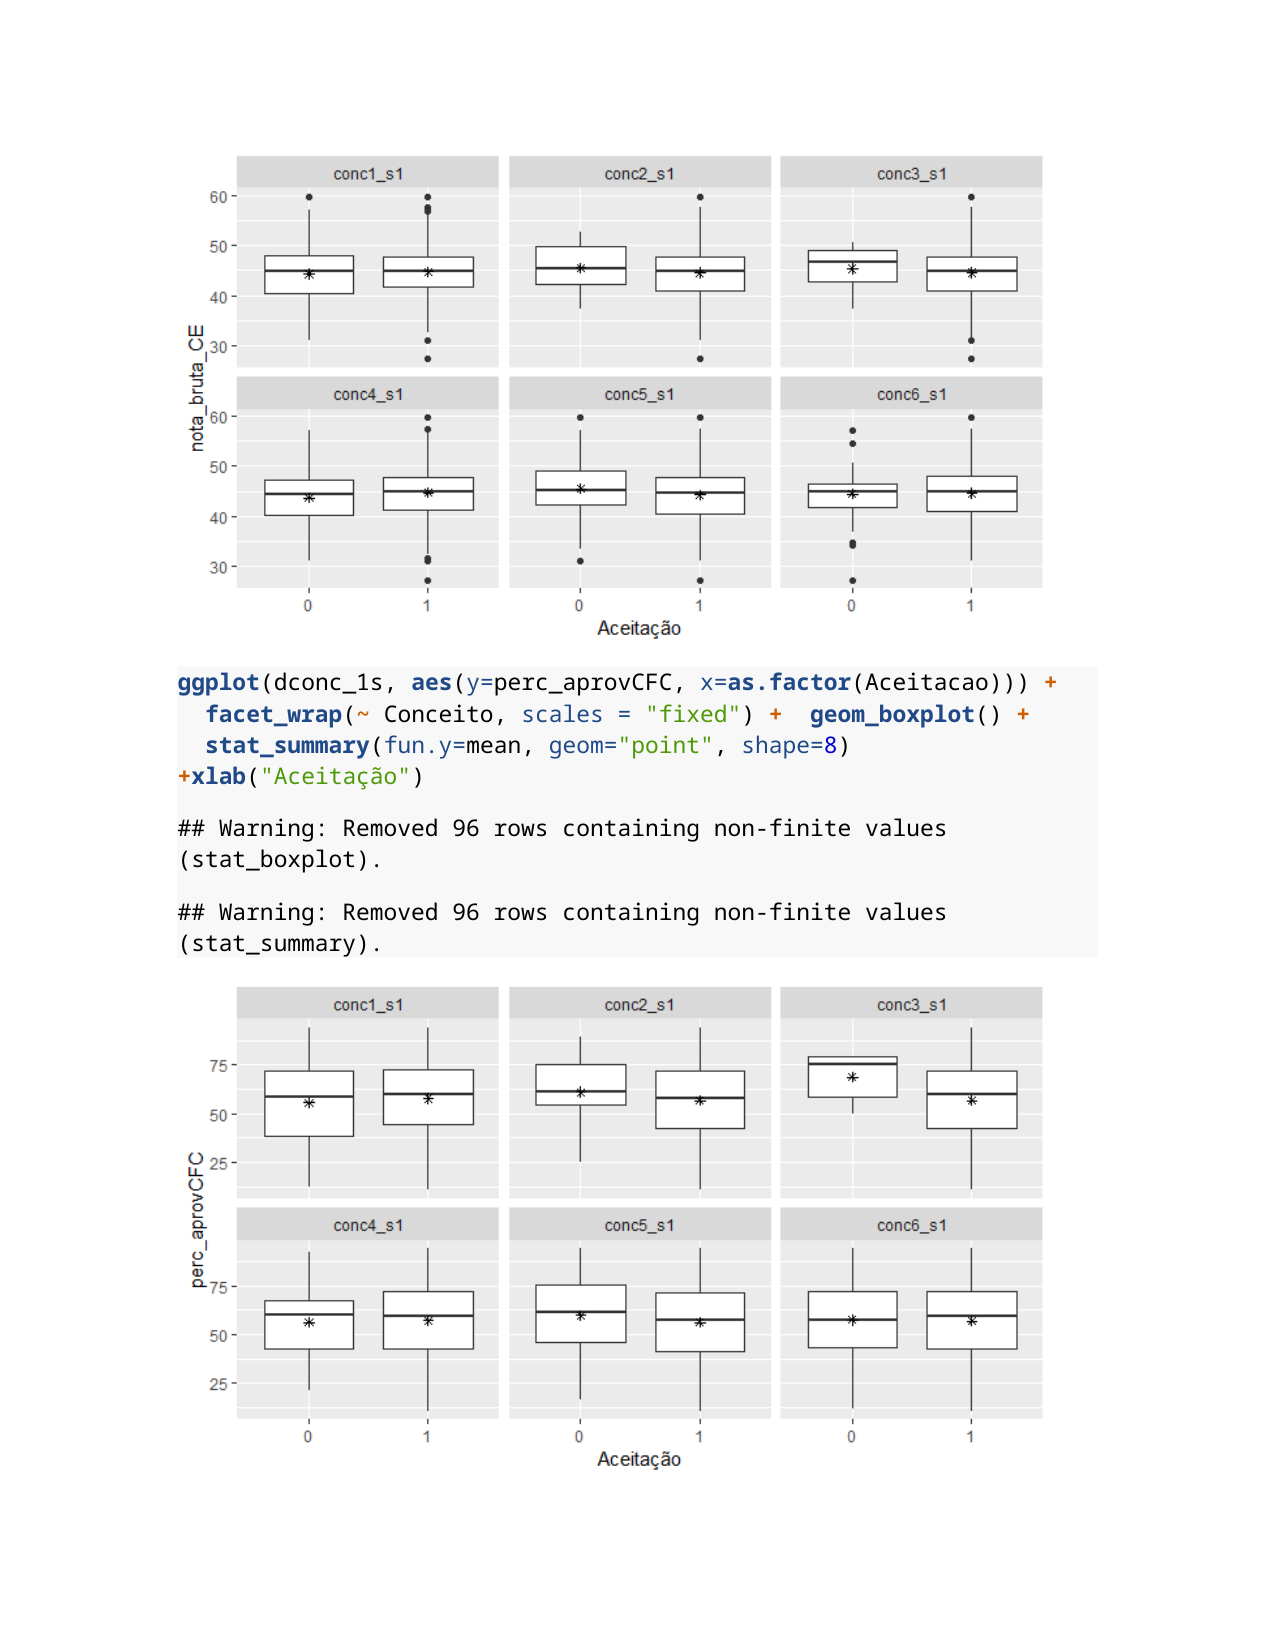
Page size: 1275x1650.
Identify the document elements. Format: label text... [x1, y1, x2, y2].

text ggplot(dconc_1s, aes(y=perc_aprovCFC, x=as.factor(Aceitacao))) + facet_wrap(~ Conceito, scales = "fixed") + geom_boxplot() + stat_summary(fun.y=mean, geom="point", shape=8) +xlab("Aceitação") [425, 666, 1098, 791]
picture [177, 147, 1053, 648]
text ## Warning: Removed 96 rows containing non-finite values (stat_boxplot). [177, 812, 1098, 875]
text ## Warning: Removed 96 rows containing non-finite values (stat_summary). [177, 896, 1098, 958]
picture [177, 978, 1053, 1479]
